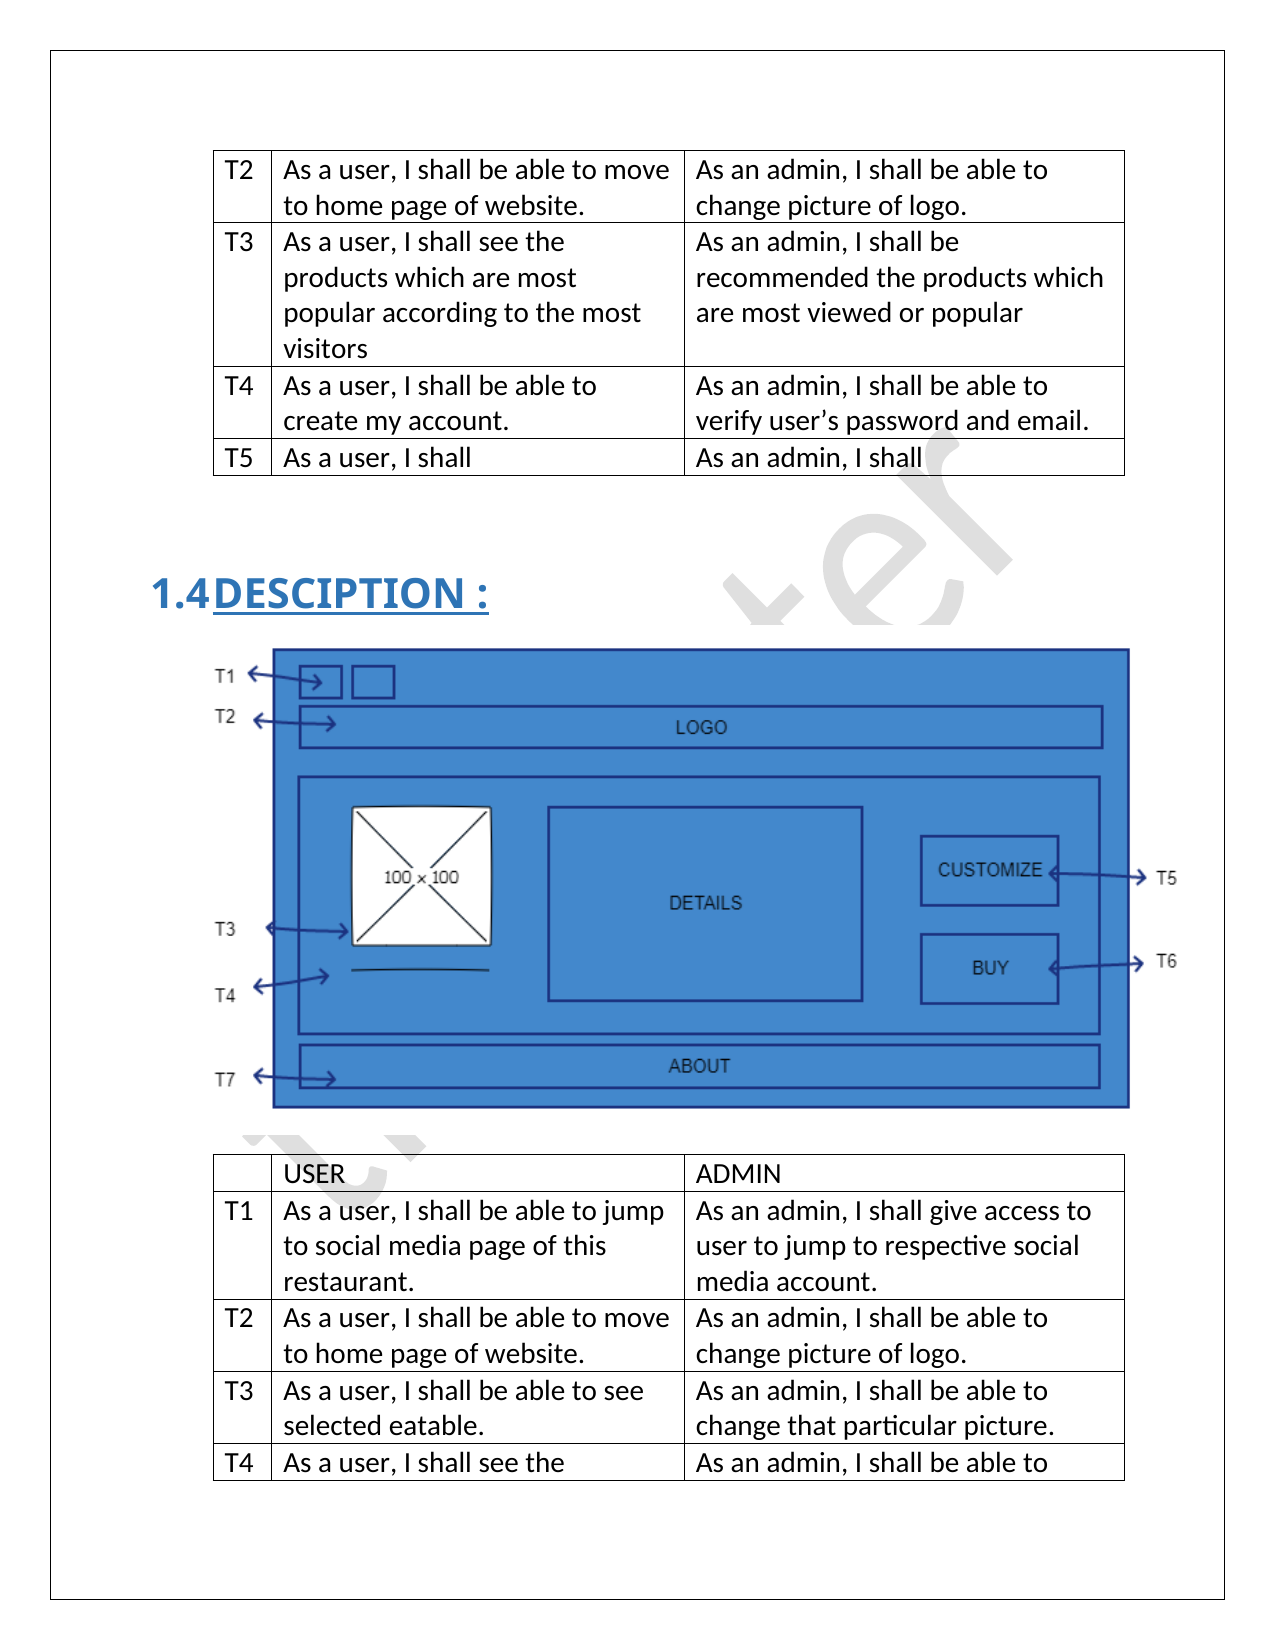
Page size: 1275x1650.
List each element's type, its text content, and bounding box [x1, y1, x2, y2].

table_cell As a user, I shall see the products which are most popular according to the most visitors [272, 223, 684, 366]
table_cell As an admin, I shall be able to verify user’s password and email. [685, 367, 1124, 438]
picture [212, 625, 1188, 1135]
table_cell As a user, I shall be able to create my account. [272, 367, 684, 438]
table_cell As an admin, I shall be able to change that particular picture. [685, 1372, 1124, 1443]
table_cell T4 [214, 367, 271, 438]
table_cell As a user, I shall be able to move to home page of website. [272, 151, 684, 222]
table_cell T3 [214, 223, 271, 366]
table_cell As a user, I shall be able to see selected eatable. [272, 1372, 684, 1443]
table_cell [685, 1444, 1124, 1480]
table_cell T3 [214, 1372, 271, 1443]
table_cell As an admin, I shall give access to user to jump to respective social media account. [685, 1192, 1124, 1298]
table_cell As a user, I shall be able to jump to social media page of this restaurant. [272, 1192, 684, 1298]
table_cell As an admin, I shall be able to change picture of logo. [685, 1300, 1124, 1371]
table_header [214, 1155, 271, 1191]
table_cell As an admin, I shall be able to change picture of logo. [685, 151, 1124, 222]
table_cell As an admin, I shall be recommended the products which are most viewed or popular [685, 223, 1124, 366]
table_cell As an admin, I shall [685, 439, 1124, 475]
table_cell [272, 1444, 684, 1480]
table_cell T2 [214, 151, 271, 222]
table_header USER [272, 1155, 684, 1191]
subtitle DESCIPTION : [150, 564, 1125, 621]
table_cell As a user, I shall be able to move to home page of website. [272, 1300, 684, 1371]
table_cell T4 [214, 1444, 271, 1480]
table_cell T1 [214, 1192, 271, 1298]
table_cell T2 [214, 1300, 271, 1371]
table_cell T5 [214, 439, 271, 475]
table_header ADMIN [685, 1155, 1124, 1191]
table_cell As a user, I shall [272, 439, 684, 475]
